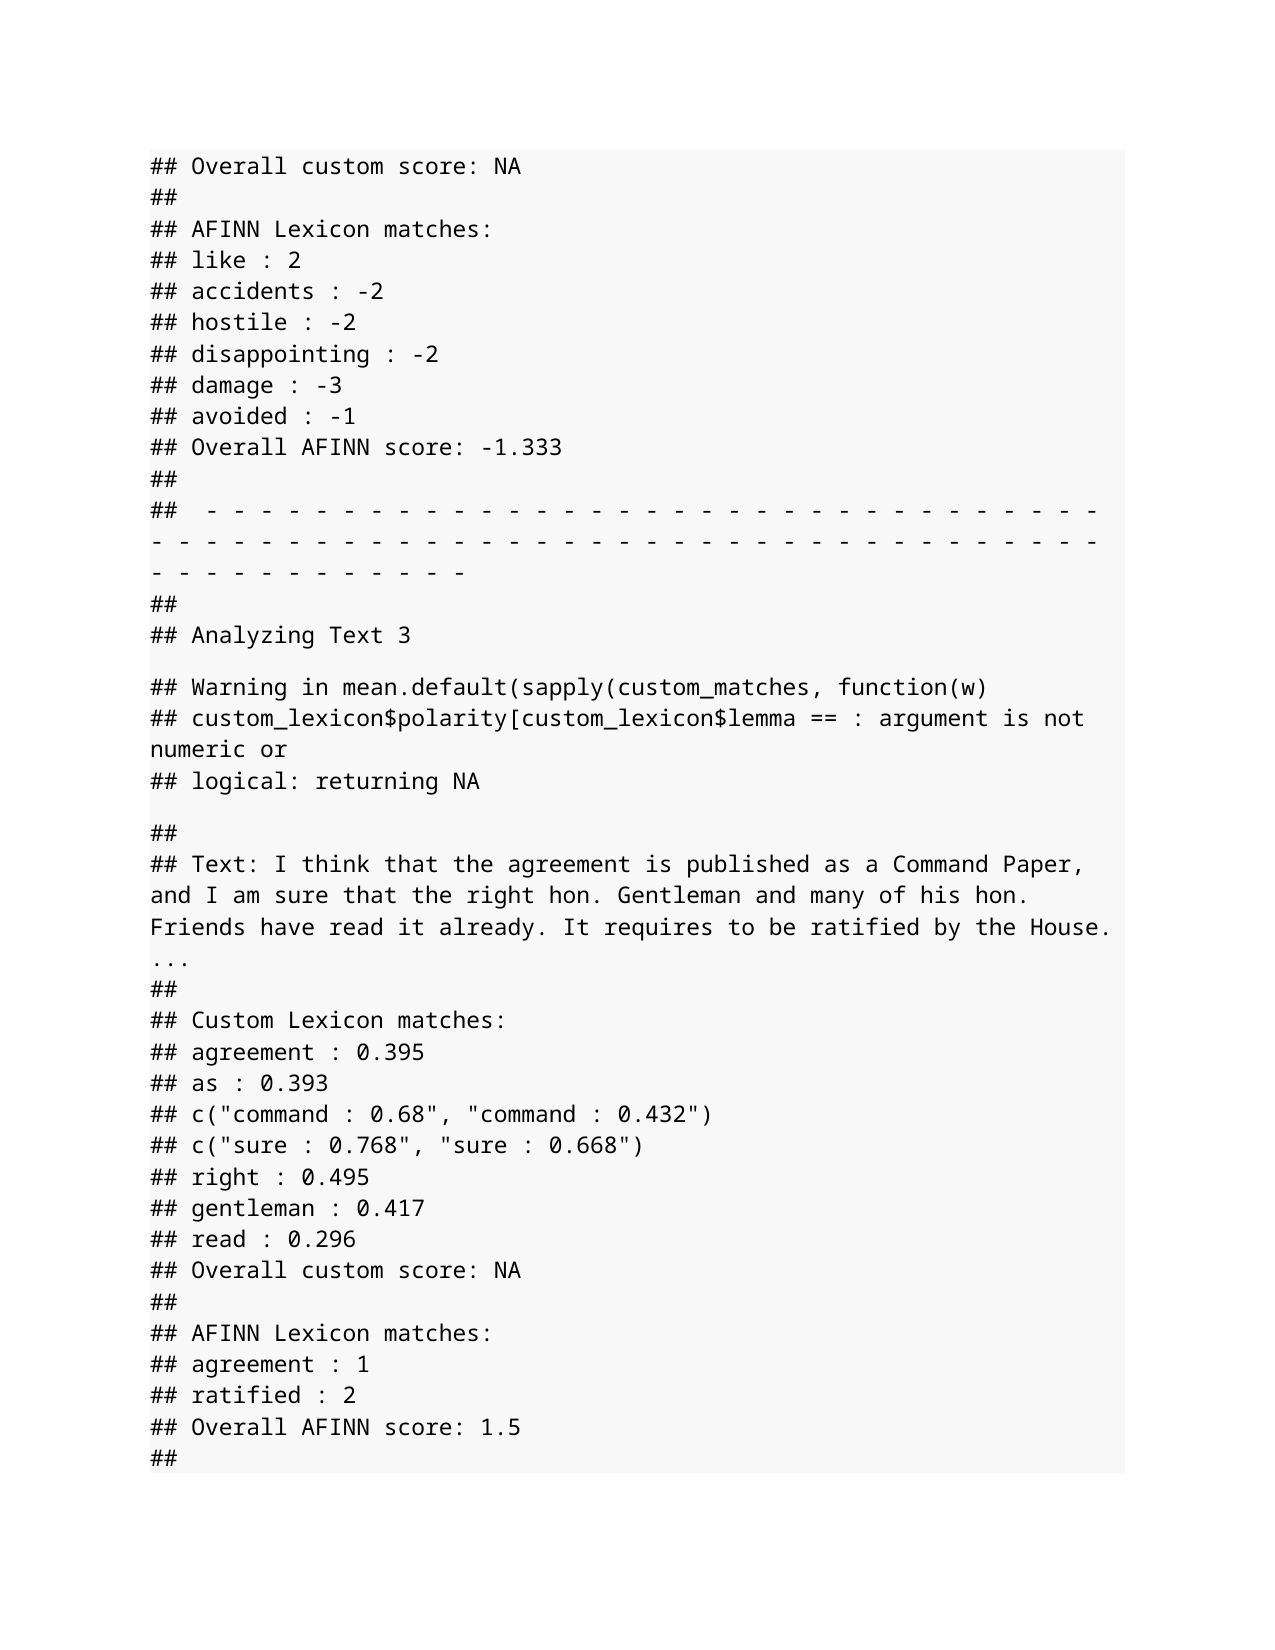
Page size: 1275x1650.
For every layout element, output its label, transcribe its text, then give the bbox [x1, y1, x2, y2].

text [150, 150, 1125, 650]
text ## Warning in mean.default(sapply(custom_matches, function(w) ## custom_lexicon$polarity[custom_lexicon$lemma == : argument is not numeric or ## logical: returning NA [150, 671, 1125, 796]
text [150, 817, 1125, 1473]
